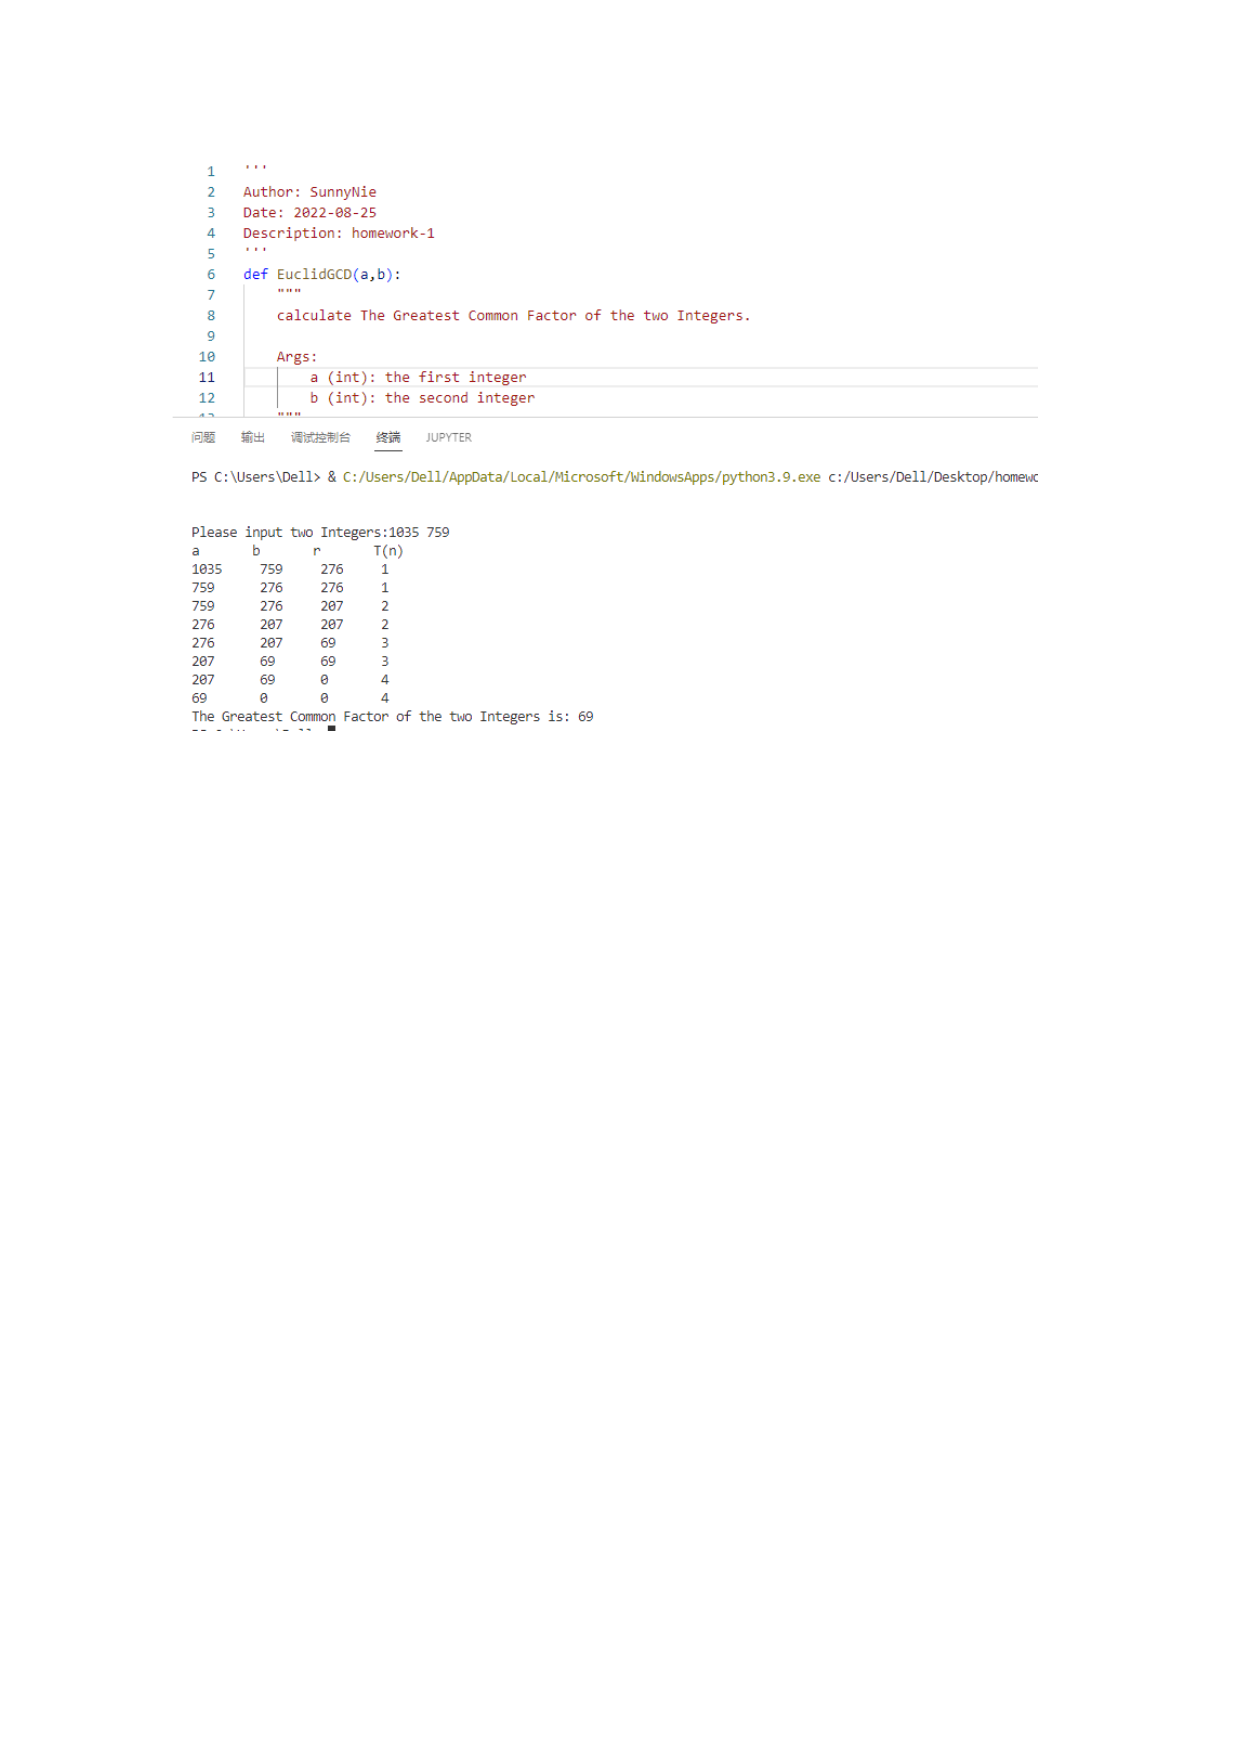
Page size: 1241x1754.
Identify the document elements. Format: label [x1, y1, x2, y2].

picture [172, 162, 1038, 731]
